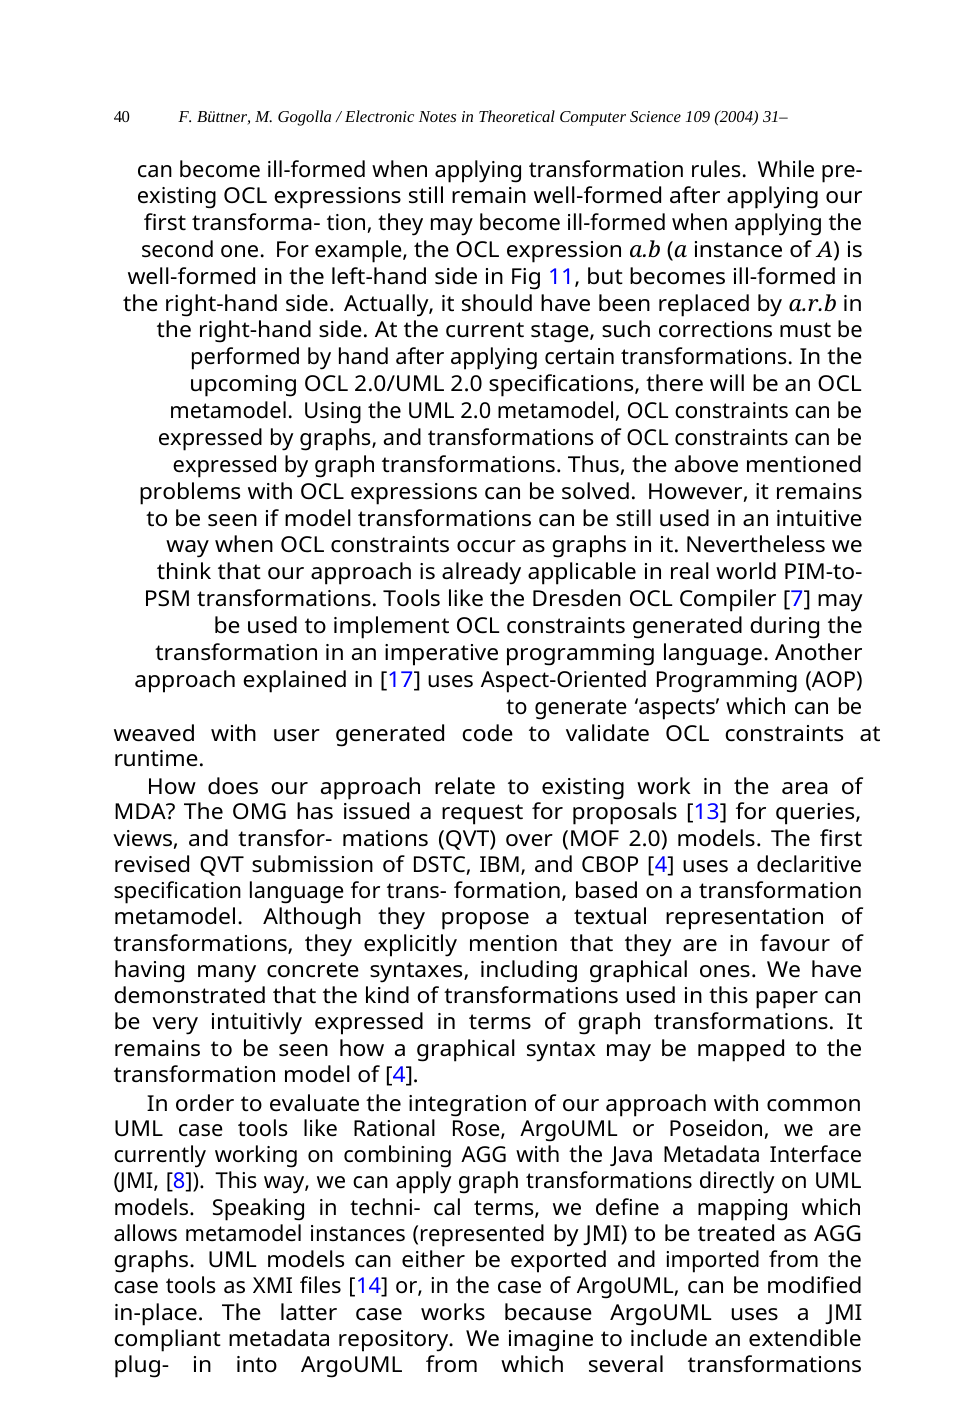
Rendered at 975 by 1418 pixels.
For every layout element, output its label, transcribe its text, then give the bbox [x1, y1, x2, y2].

text can become ill-formed when applying transformation rules. While pre-existing OCL expressions still remain well-formed after applying our first transforma- tion, they may become ill-formed when applying the second one. For example, the OCL expression a.b (a instance of A) is well-formed in the left-hand side in Fig 11, but becomes ill-formed in the right-hand side. Actually, it should have been replaced by a.r.b in the right-hand side. At the current stage, such corrections must be performed by hand after applying certain transformations. In the upcoming OCL 2.0/UML 2.0 specifications, there will be an OCL metamodel. Using the UML 2.0 metamodel, OCL constraints can be expressed by graphs, and transformations of OCL constraints can be expressed by graph transformations. Thus, the above mentioned problems with OCL expressions can be solved. However, it remains to be seen if model transformations can be still used in an intuitive way when OCL constraints occur as graphs in it. Nevertheless we think that our approach is already applicable in real world PIM-to-PSM transformations. Tools like the Dresden OCL Compiler [7] may be used to implement OCL constraints generated during the transformation in an imperative programming language. Another approach explained in [17] uses Aspect-Oriented Programming (AOP) to generate ‘aspects’ which can be [113, 156, 862, 721]
text weaved with user generated code to validate OCL constraints at runtime. [113, 721, 881, 772]
text How does our approach relate to existing work in the area of MDA? The OMG has issued a request for proposals [13] for queries, views, and transfor- mations (QVT) over (MOF 2.0) models. The first revised QVT submission of DSTC, IBM, and CBOP [4] uses a declaritive specification language for trans- formation, based on a transformation metamodel. Although they propose a textual representation of transformations, they explicitly mention that they are in favour of having many concrete syntaxes, including graphical ones. We have demonstrated that the kind of transformations used in this paper can be very intuitivly expressed in terms of graph transformations. It remains to be seen how a graphical syntax may be mapped to the transformation model of [4]. [113, 774, 862, 1088]
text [113, 1090, 862, 1379]
